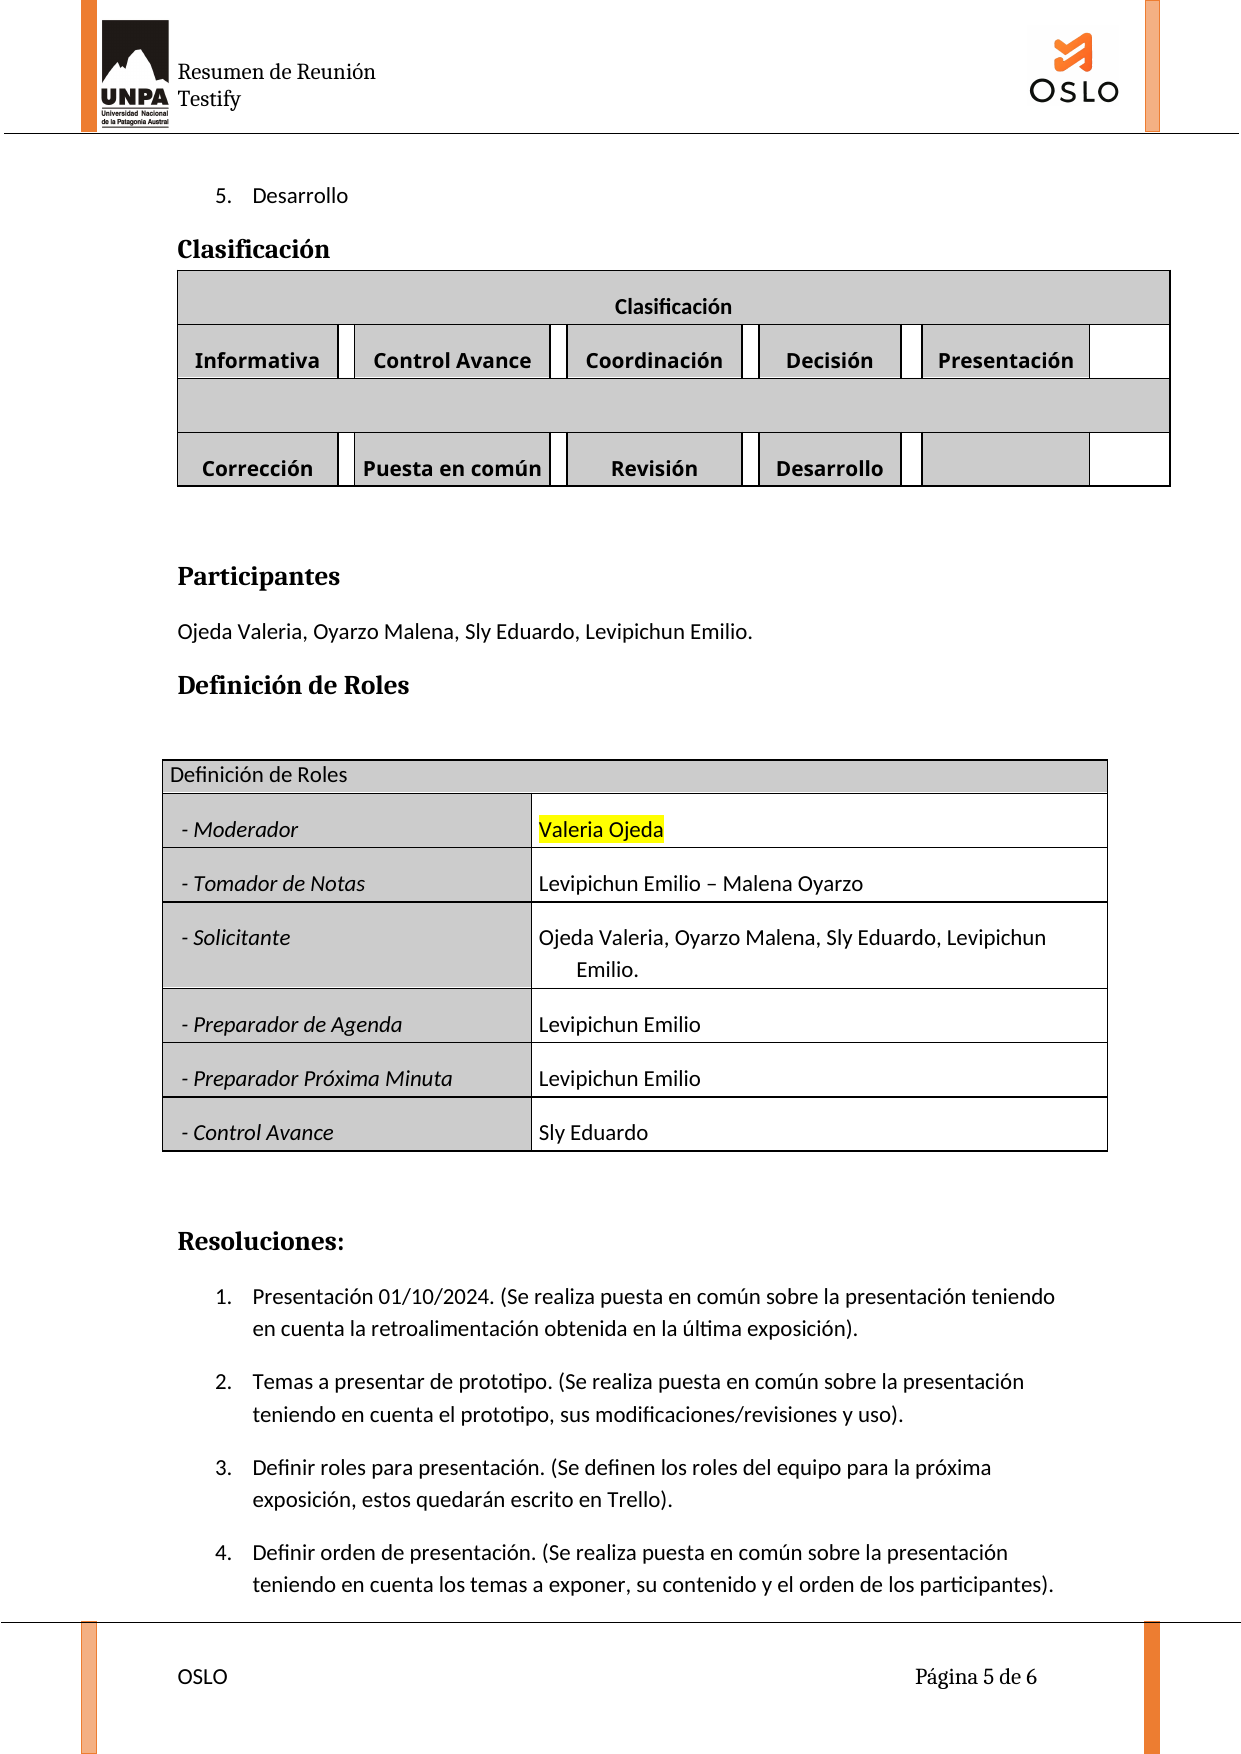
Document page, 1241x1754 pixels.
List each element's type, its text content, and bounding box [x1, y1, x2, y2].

table_header Clasificación [178, 271, 1169, 324]
table_cell Levipichun Emilio [532, 989, 1107, 1042]
table_cell Coordinación [568, 325, 741, 377]
table_cell Presentación [923, 325, 1089, 377]
table_cell [923, 433, 1089, 485]
table_cell Levipichun Emilio – Malena Oyarzo [532, 848, 1107, 901]
table_cell [902, 433, 921, 485]
table_cell Control Avance [355, 325, 549, 377]
table_cell Revisión [568, 433, 741, 485]
picture [100, 18, 170, 129]
table_cell - Preparador de Agenda [163, 989, 531, 1042]
text Ojeda Valeria, Oyarzo Malena, Sly Eduardo, Levipichun Emilio. [177, 617, 1063, 645]
table_cell Levipichun Emilio [532, 1043, 1107, 1096]
text Clasificación [177, 234, 1063, 265]
table_cell Ojeda Valeria, Oyarzo Malena, Sly Eduardo, Levipichun Emilio. [532, 903, 1107, 987]
table_cell - Preparador Próxima Minuta [163, 1043, 531, 1096]
text Resoluciones: [177, 1226, 1063, 1257]
picture [1027, 25, 1119, 106]
list Temas a presentar de prototipo. (Se realiza puesta en común sobre la presentación teniendo en cuenta el prototipo, sus modificaciones/revisiones y uso). [215, 1367, 1063, 1428]
table_cell [339, 433, 354, 485]
table_cell Informativa [178, 325, 337, 377]
table_cell [339, 325, 354, 377]
table_cell [743, 433, 758, 485]
list Definir orden de presentación. (Se realiza puesta en común sobre la presentación teniendo en cuenta los temas a exponer, su contenido y el orden de los participantes). [215, 1538, 1063, 1598]
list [215, 181, 1063, 209]
table_cell Corrección [178, 433, 337, 485]
table_cell [178, 379, 1169, 432]
table_cell - Solicitante [163, 903, 531, 987]
table_cell Valeria Ojeda [532, 794, 1107, 847]
table_cell Sly Eduardo [532, 1098, 1107, 1150]
table_cell - Tomador de Notas [163, 848, 531, 901]
table_cell [902, 325, 921, 377]
table_cell - Moderador [163, 794, 531, 847]
table_cell Decisión [760, 325, 900, 377]
text Participantes [177, 561, 1063, 592]
table_cell - Control Avance [163, 1098, 531, 1150]
list Presentación 01/10/2024. (Se realiza puesta en común sobre la presentación teniendo en cuenta la retroalimentación obtenida en la última exposición). [215, 1282, 1063, 1342]
table_cell [551, 433, 566, 485]
list Definir roles para presentación. (Se definen los roles del equipo para la próxima exposición, estos quedarán escrito en Trello). [215, 1453, 1063, 1513]
table_cell [1090, 433, 1169, 485]
table_cell [743, 325, 758, 377]
text Definición de Roles [177, 670, 1063, 701]
table_header Definición de Roles [163, 761, 1107, 792]
table_cell [1090, 325, 1169, 377]
table_cell Puesta en común [355, 433, 549, 485]
table_cell Desarrollo [760, 433, 900, 485]
table_cell [551, 325, 566, 377]
